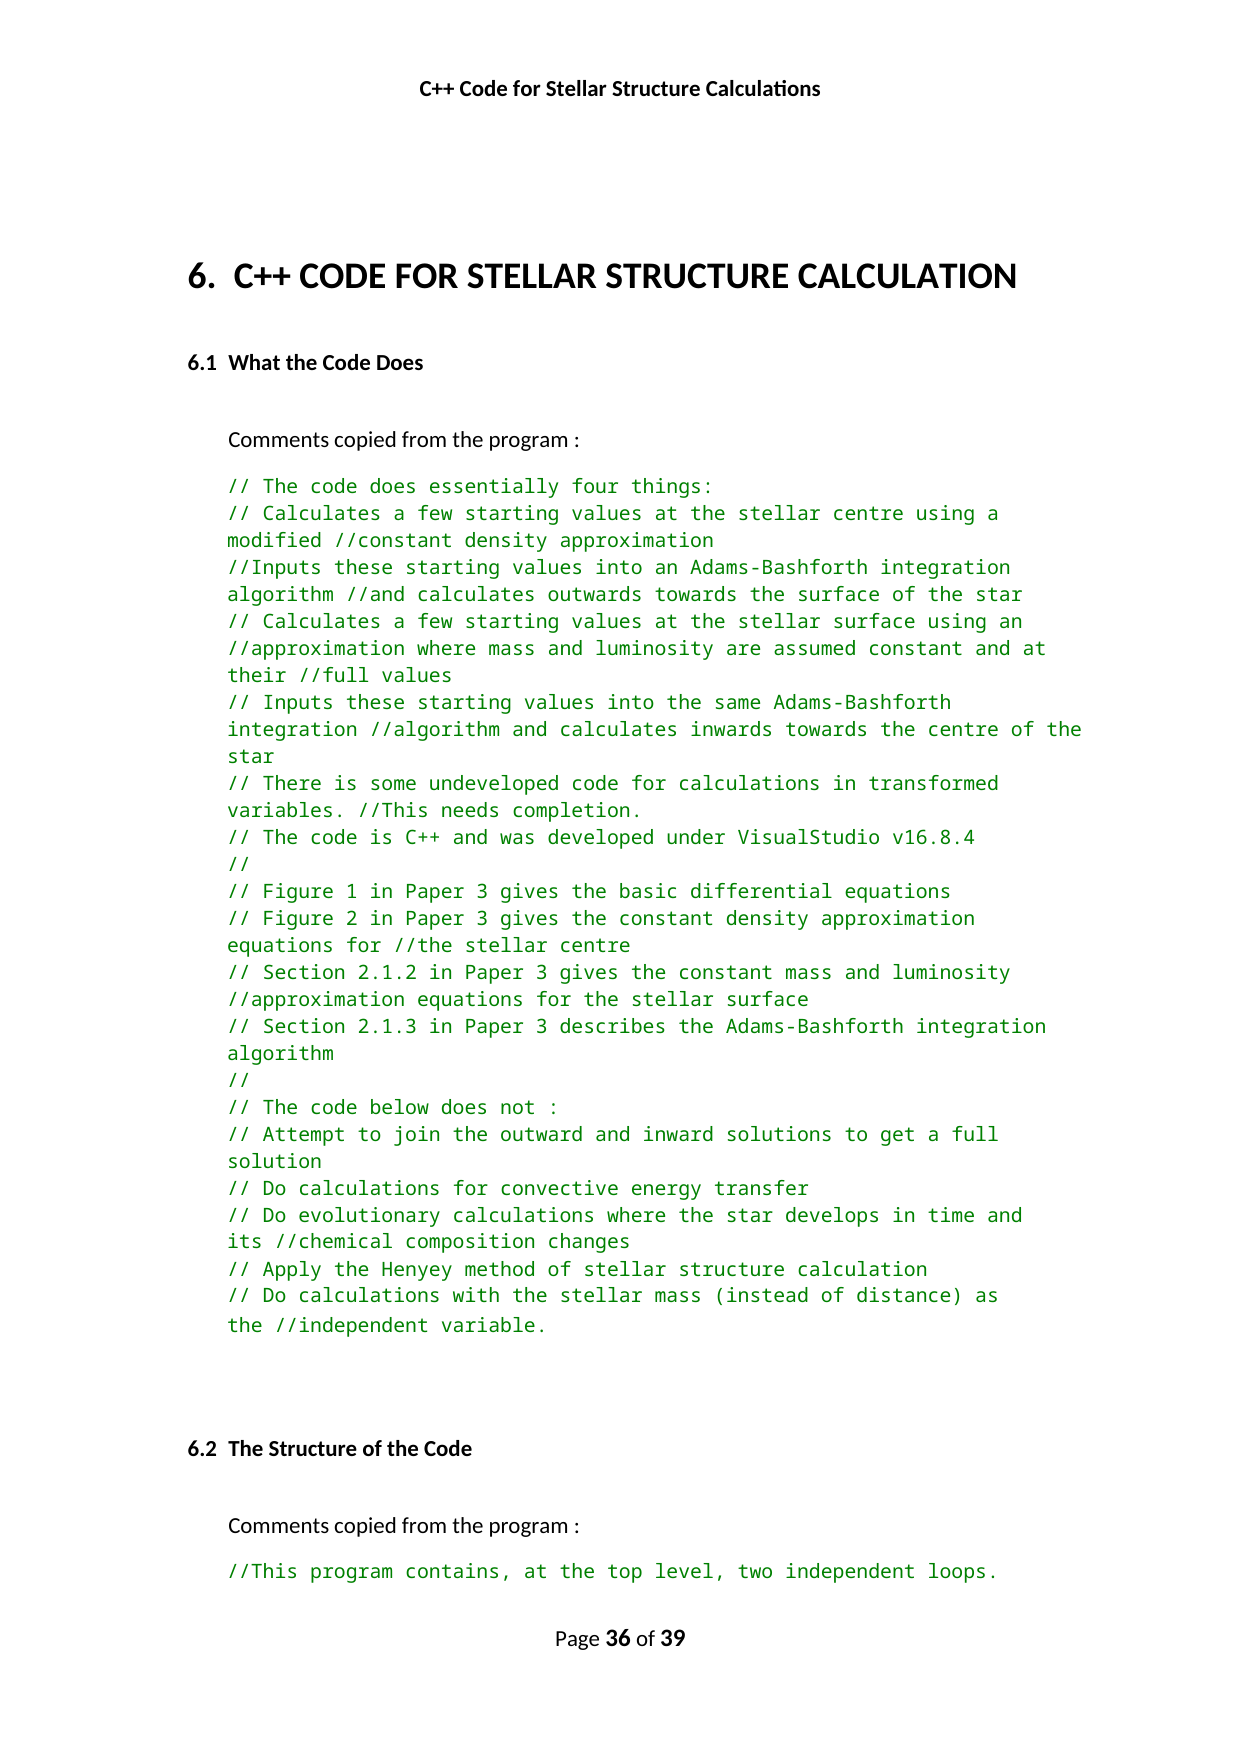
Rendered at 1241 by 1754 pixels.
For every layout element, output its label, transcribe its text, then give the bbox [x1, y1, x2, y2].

text // Section 2.1.2 in Paper 3 gives the constant mass and luminosity //approximation equations for the stellar surface [227, 958, 1090, 1012]
text // Figure 1 in Paper 3 gives the basic differential equations [227, 877, 1090, 904]
text // The code does essentially four things: [227, 472, 1090, 499]
text // The code below does not : [227, 1093, 1090, 1120]
subtitle What the Code Does [187, 348, 1090, 376]
text // [227, 1066, 1090, 1093]
text // [227, 850, 1090, 877]
text // Inputs these starting values into the same Adams-Bashforth integration //algorithm and calculates inwards towards the centre of the star [227, 688, 1090, 769]
text // The code is C++ and was developed under VisualStudio v16.8.4 [227, 823, 1090, 850]
text // Do calculations for convective energy transfer [227, 1174, 1090, 1201]
text // Calculates a few starting values at the stellar surface using an //approximation where mass and luminosity are assumed constant and at their //full values [227, 607, 1090, 688]
subtitle C++ CODE FOR STELLAR STRUCTURE CALCULATION [187, 252, 1090, 298]
text // Apply the Henyey method of stellar structure calculation [227, 1255, 1090, 1282]
list Comments copied from the program : [228, 426, 1090, 453]
text //This program contains, at the top level, two independent loops. [227, 1558, 1090, 1584]
text // Section 2.1.3 in Paper 3 describes the Adams-Bashforth integration algorithm [227, 1012, 1090, 1066]
list Comments copied from the program : [228, 1511, 1090, 1539]
text // Figure 2 in Paper 3 gives the constant density approximation equations for //the stellar centre [227, 904, 1090, 958]
text // Calculates a few starting values at the stellar centre using a modified //constant density approximation [227, 499, 1090, 553]
text // Do evolutionary calculations where the star develops in time and its //chemical composition changes [227, 1201, 1090, 1255]
text // There is some undeveloped code for calculations in transformed variables. //This needs completion. [227, 769, 1090, 823]
text //Inputs these starting values into an Adams-Bashforth integration algorithm //and calculates outwards towards the surface of the star [227, 553, 1090, 607]
text // Attempt to join the outward and inward solutions to get a full solution [227, 1120, 1090, 1174]
text // Do calculations with the stellar mass (instead of distance) as the //independent variable. [227, 1282, 1090, 1338]
subtitle The Structure of the Code [187, 1434, 1090, 1462]
